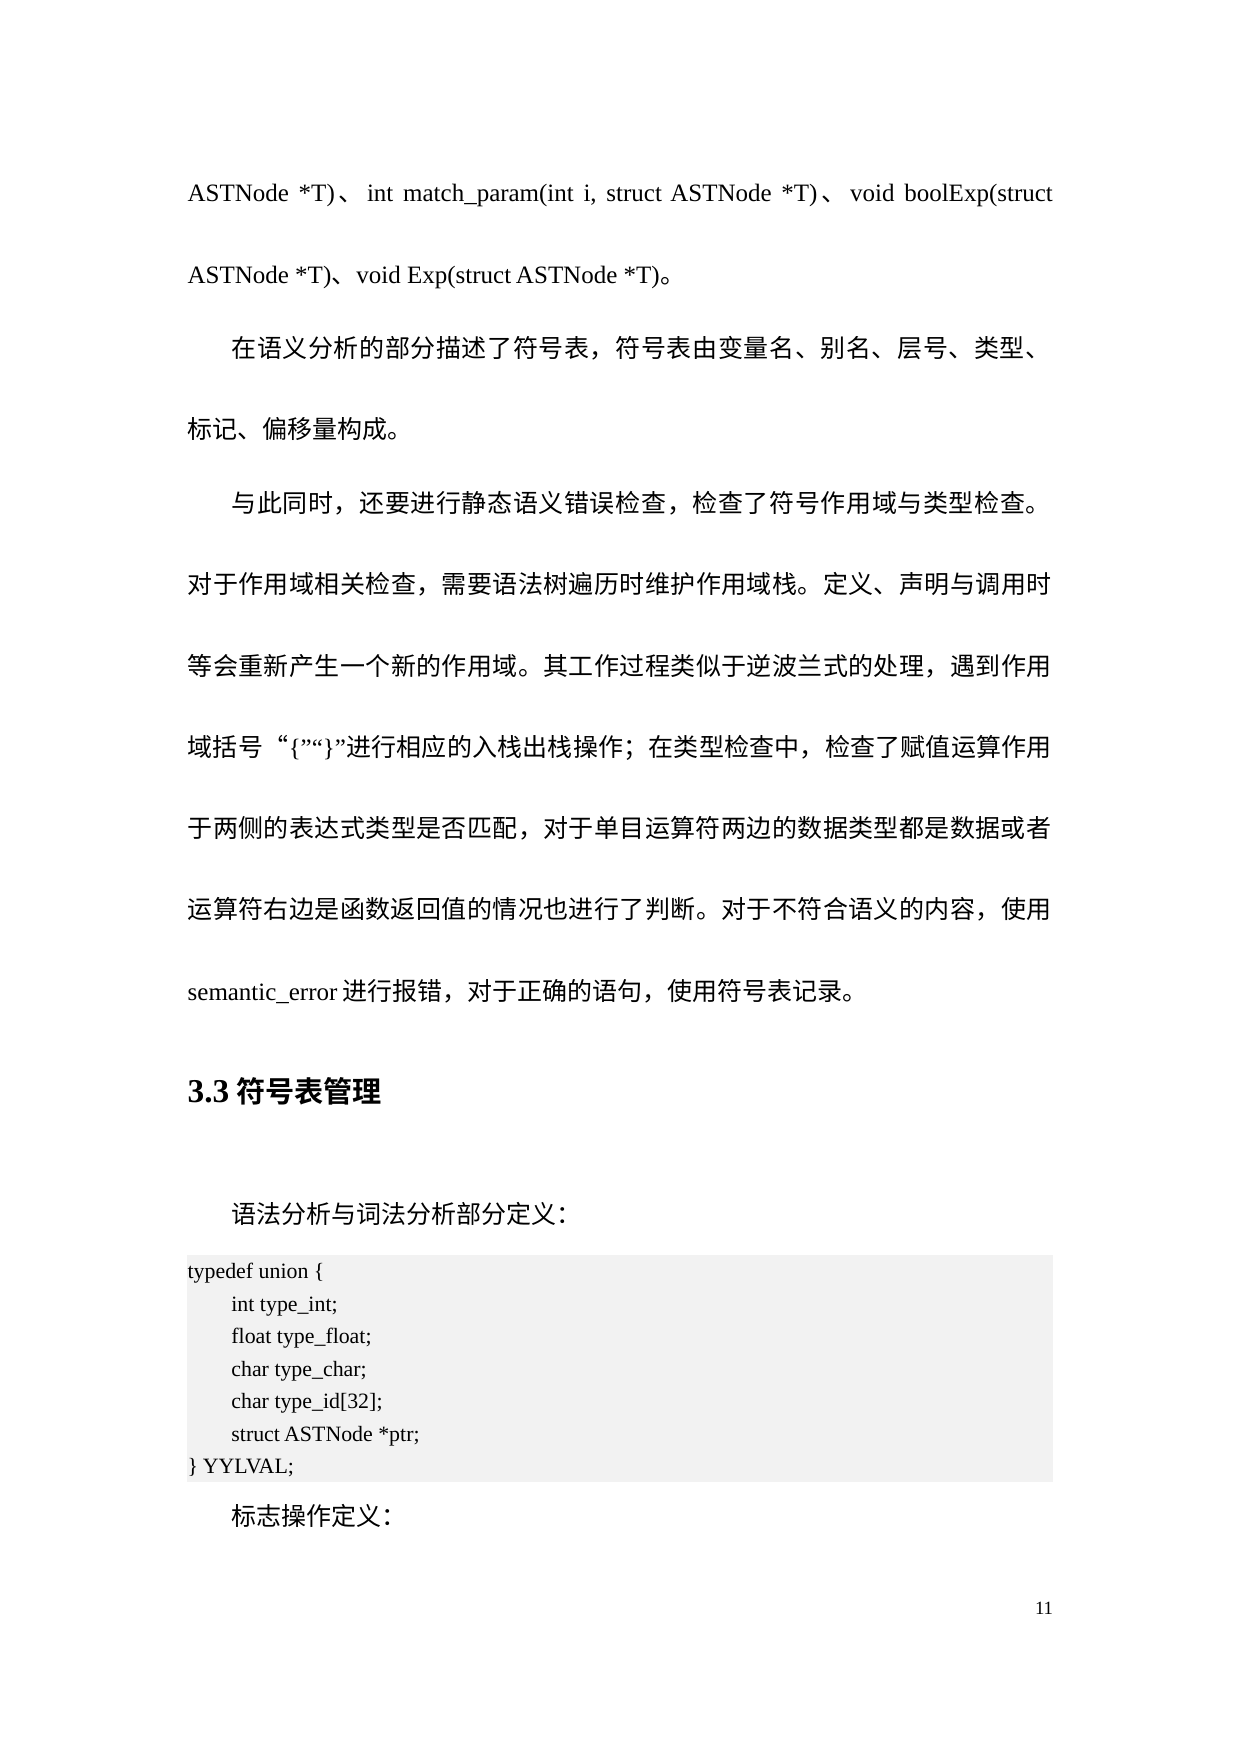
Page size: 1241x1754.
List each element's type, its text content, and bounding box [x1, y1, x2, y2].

text typedef union { [187, 1255, 1053, 1287]
text 与此同时，还要进行静态语义错误检查，检查了符号作用域与类型检查。对于作用域相关检查，需要语法树遍历时维护作用域栈。定义、声明与调用时等会重新产生一个新的作用域。其工作过程类似于逆波兰式的处理，遇到作用域括号“{”“}”进行相应的入栈出栈操作；在类型检查中，检查了赋值运算作用于两侧的表达式类型是否匹配，对于单目运算符两边的数据类型都是数据或者运算符右边是函数返回值的情况也进行了判断。对于不符合语义的内容，使用semantic_error进行报错，对于正确的语句，使用符号表记录。 [187, 469, 1053, 1022]
subtitle 3.3符号表管理 [187, 1058, 1053, 1123]
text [187, 158, 1053, 305]
text int type_int; [187, 1287, 1053, 1320]
text 标志操作定义： [187, 1482, 1053, 1547]
text struct ASTNode *ptr; [187, 1417, 1053, 1450]
text 语法分析与词法分析部分定义： [187, 1181, 1053, 1246]
text float type_float; [187, 1320, 1053, 1352]
text char type_id[32]; [187, 1385, 1053, 1417]
text } YYLVAL; [187, 1450, 1053, 1482]
text 在语义分析的部分描述了符号表，符号表由变量名、别名、层号、类型、标记、偏移量构成。 [187, 314, 1053, 460]
text char type_char; [187, 1352, 1053, 1385]
